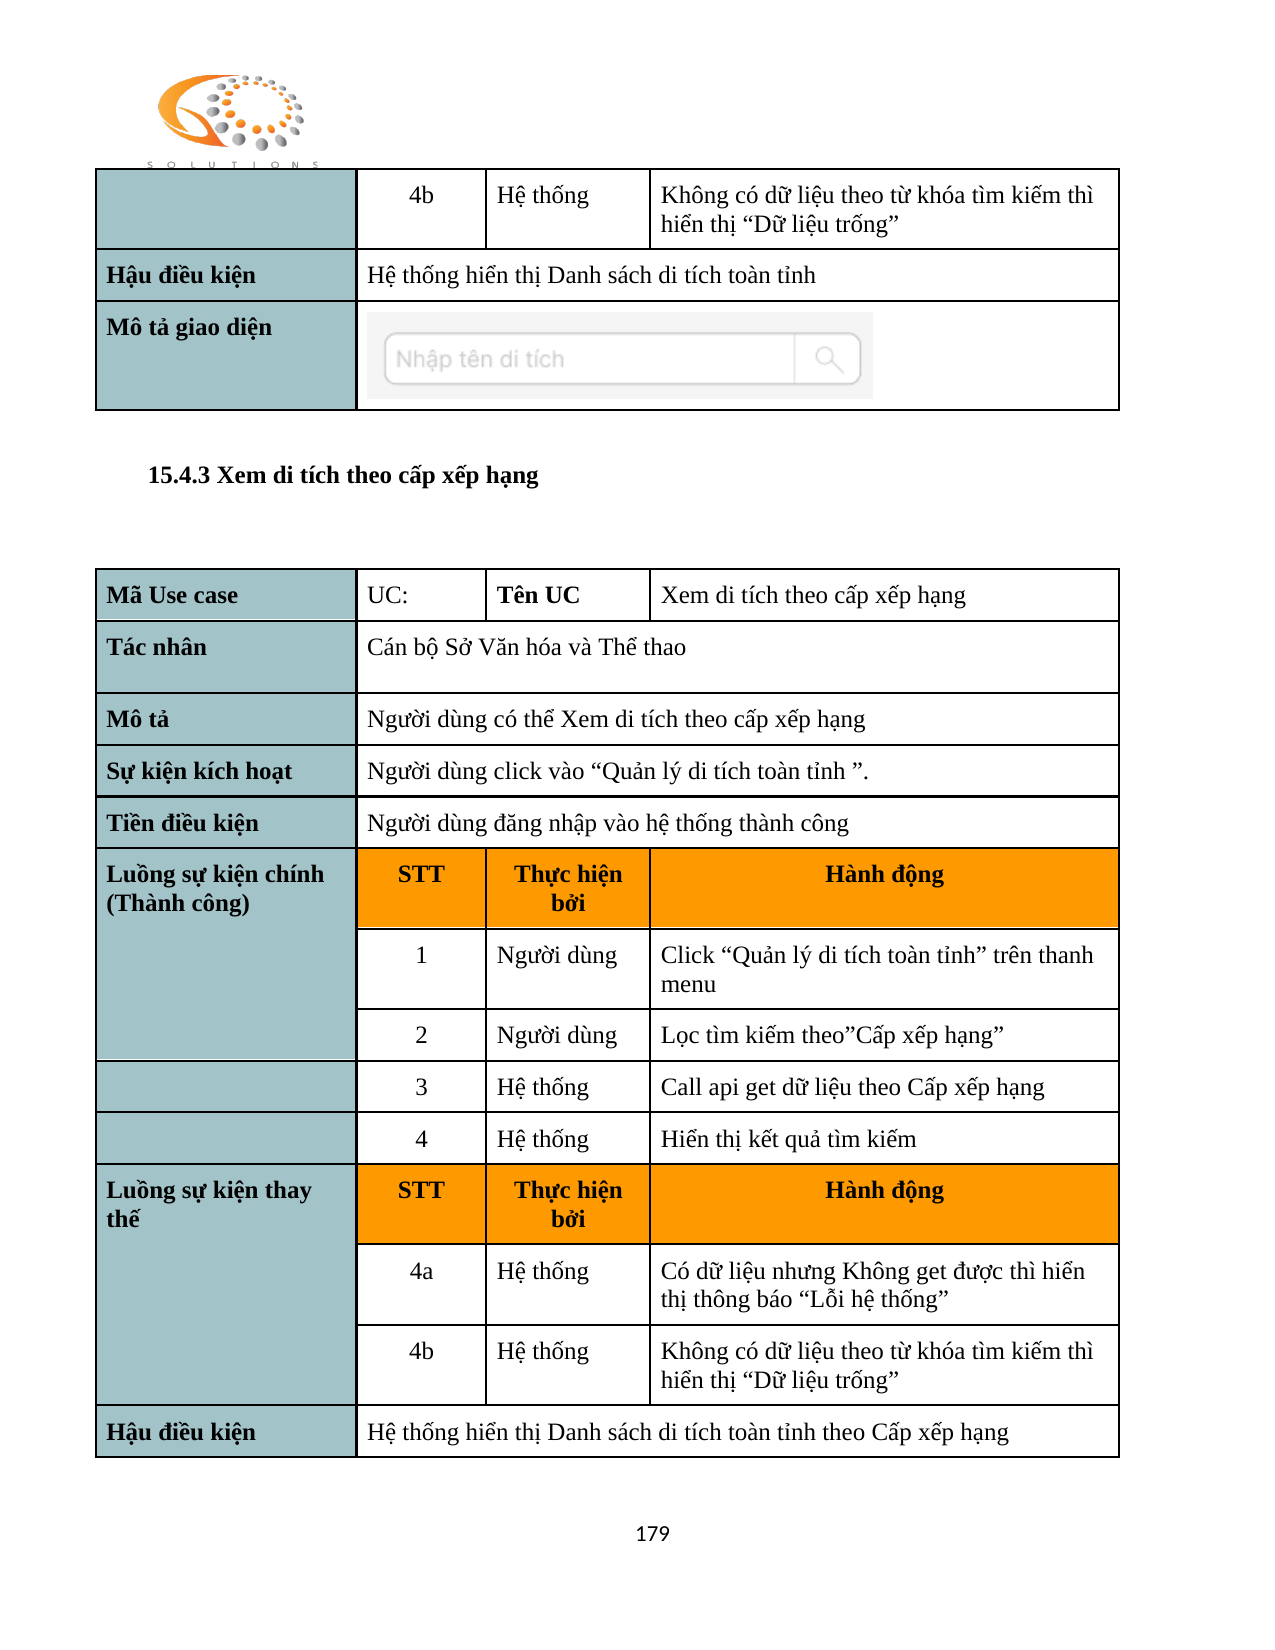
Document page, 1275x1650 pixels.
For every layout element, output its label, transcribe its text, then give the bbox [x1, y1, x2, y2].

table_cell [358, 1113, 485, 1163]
picture [366, 312, 874, 399]
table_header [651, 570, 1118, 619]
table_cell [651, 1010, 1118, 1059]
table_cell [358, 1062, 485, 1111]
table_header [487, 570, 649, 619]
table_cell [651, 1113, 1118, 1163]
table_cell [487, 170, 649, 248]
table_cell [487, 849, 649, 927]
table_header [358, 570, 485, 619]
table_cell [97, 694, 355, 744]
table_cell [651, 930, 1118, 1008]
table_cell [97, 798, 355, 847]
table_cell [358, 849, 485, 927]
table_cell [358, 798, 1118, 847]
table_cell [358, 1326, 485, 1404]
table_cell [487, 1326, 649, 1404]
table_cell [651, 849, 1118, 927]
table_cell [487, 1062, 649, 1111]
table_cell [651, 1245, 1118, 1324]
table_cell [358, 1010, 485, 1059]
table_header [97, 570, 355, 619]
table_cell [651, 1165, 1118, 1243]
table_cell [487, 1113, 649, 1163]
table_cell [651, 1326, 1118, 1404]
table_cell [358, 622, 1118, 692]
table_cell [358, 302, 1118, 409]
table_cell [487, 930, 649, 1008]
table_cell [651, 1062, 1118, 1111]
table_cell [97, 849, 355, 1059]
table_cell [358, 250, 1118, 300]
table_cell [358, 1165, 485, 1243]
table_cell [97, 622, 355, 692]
picture [147, 75, 318, 168]
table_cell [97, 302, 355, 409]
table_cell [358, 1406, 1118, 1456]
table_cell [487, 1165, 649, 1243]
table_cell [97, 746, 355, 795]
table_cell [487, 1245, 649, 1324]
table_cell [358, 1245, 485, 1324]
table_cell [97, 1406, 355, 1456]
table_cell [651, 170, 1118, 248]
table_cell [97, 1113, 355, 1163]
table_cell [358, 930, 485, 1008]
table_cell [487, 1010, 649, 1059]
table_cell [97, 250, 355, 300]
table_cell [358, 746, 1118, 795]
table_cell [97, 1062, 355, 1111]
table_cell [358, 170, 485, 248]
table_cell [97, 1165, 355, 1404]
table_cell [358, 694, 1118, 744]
text 15.4.3 Xem di tích theo cấp xếp hạng [148, 460, 1157, 489]
